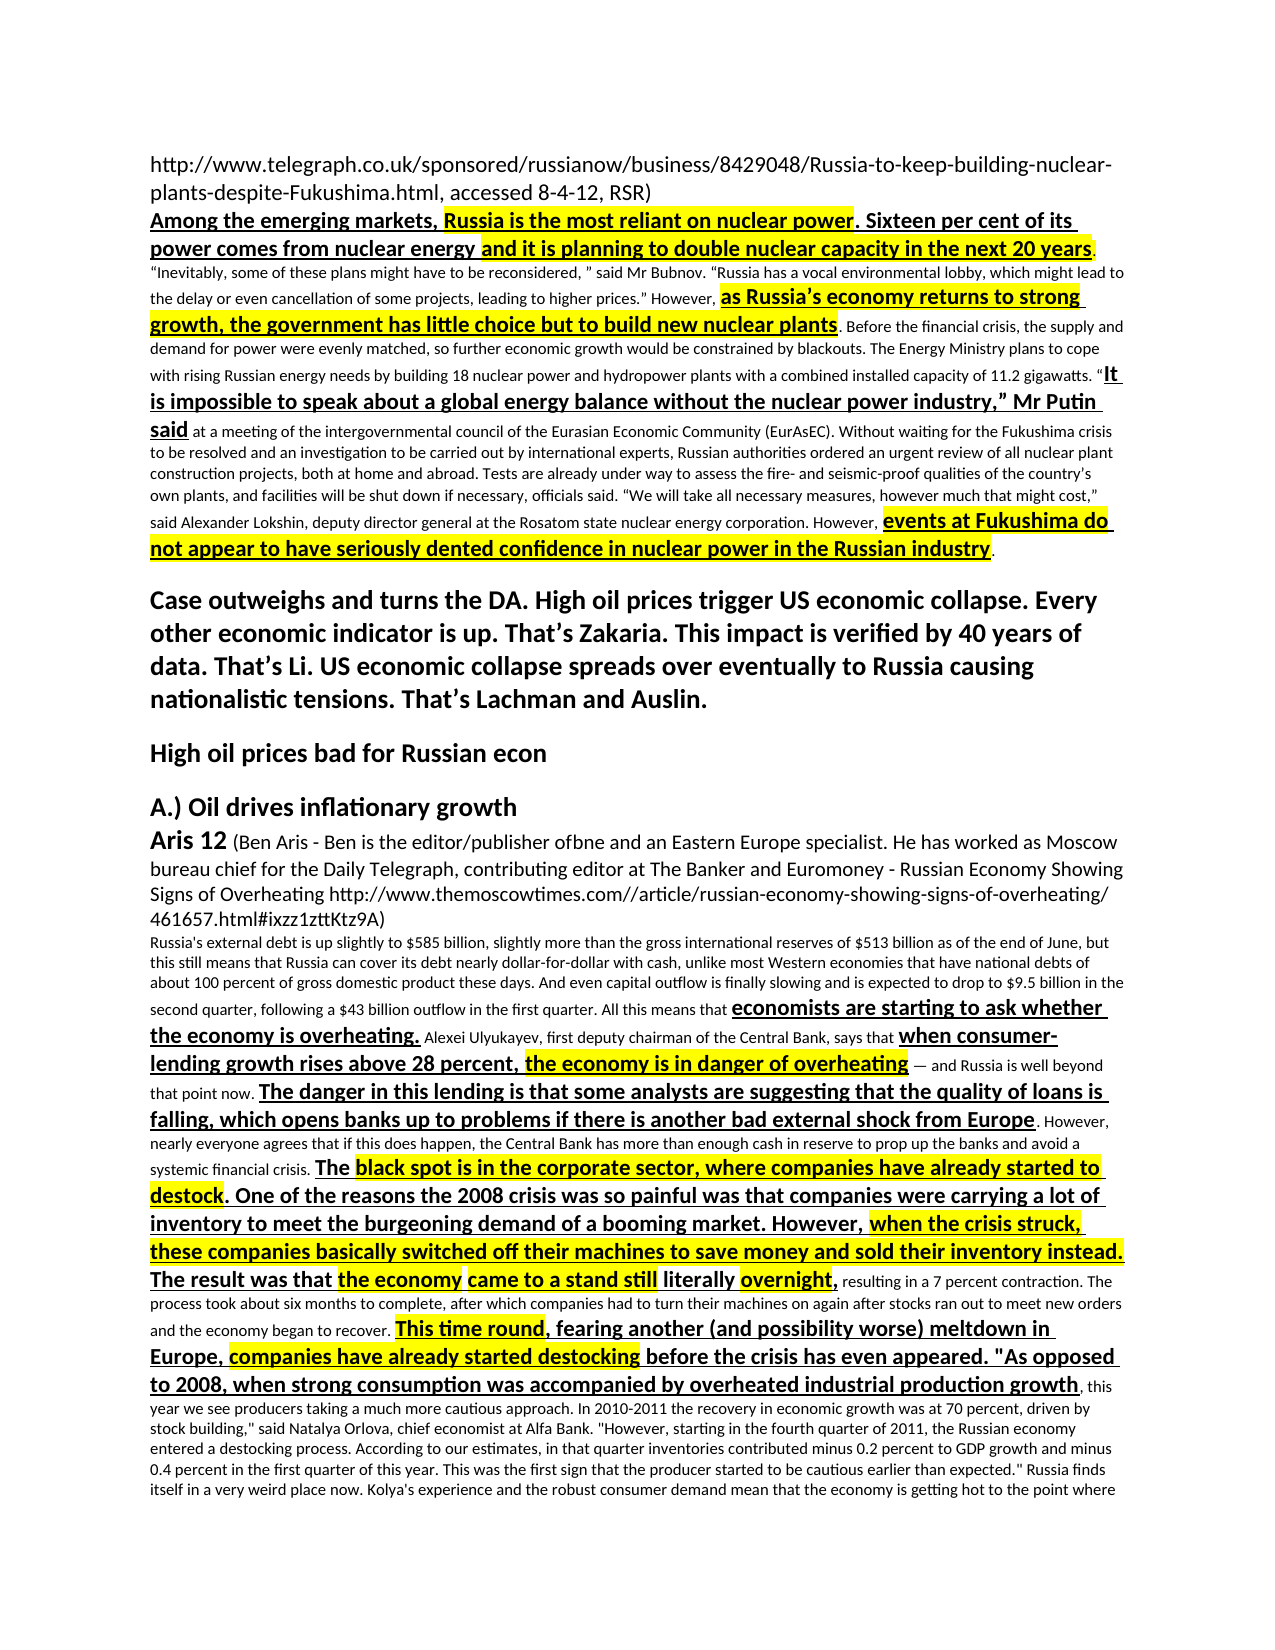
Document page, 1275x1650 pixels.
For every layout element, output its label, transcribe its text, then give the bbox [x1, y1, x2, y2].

text Aris 12 (Ben Aris - Ben is the editor/publisher ofbne and an Eastern Europe specialist. He has worked as Moscow bureau chief for the Daily Telegraph, contributing editor at The Banker and Euromoney - Russian Economy Showing Signs of Overheating http://www.themoscowtimes.com//article/russian-economy-showing-signs-of-overheating/461657.html#ixzz1zttKtz9A) [150, 823, 1125, 932]
subtitle Case outweighs and turns the DA. High oil prices trigger US economic collapse. Every other economic indicator is up. That’s Zakaria. This impact is verified by 40 years of data. That’s Li. US economic collapse spreads over eventually to Russia causing nationalistic tensions. That’s Lachman and Auslin. [150, 583, 1125, 715]
subtitle High oil prices bad for Russian econ [150, 736, 1125, 769]
text http://www.telegraph.co.uk/sponsored/russianow/business/8429048/Russia-to-keep-building-nuclear-plants-despite-Fukushima.html, accessed 8-4-12, RSR) [150, 150, 1125, 206]
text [150, 1263, 1125, 1499]
text Among the emerging markets, Russia is the most reliant on nuclear power. Sixteen per cent of its power comes from nuclear energy and it is planning to double nuclear capacity in the next 20 years. “Inevitably, some of these plans might have to be reconsidered, ” said Mr Bubnov. “Russia has a vocal environmental lobby, which might lead to the delay or even cancellation of some projects, leading to higher prices.” However, as Russia’s economy returns to strong growth, the government has little choice but to build new nuclear plants. Before the financial crisis, the supply and demand for power were evenly matched, so further economic growth would be constrained by blackouts. The Energy Ministry plans to cope with rising Russian energy needs by building 18 nuclear power and hydropower plants with a combined installed capacity of 11.2 gigawatts. “It is impossible to speak about a global energy balance without the nuclear power industry,” Mr Putin said at a meeting of the intergovernmental council of the Eurasian Economic Community (EurAsEC). Without waiting for the Fukushima crisis to be resolved and an investigation to be carried out by international experts, Russian authorities ordered an urgent review of all nuclear plant construction projects, both at home and abroad. Tests are already under way to assess the fire- and seismic-proof qualities of the country’s own plants, and facilities will be shut down if necessary, officials said. “We will take all necessary measures, however much that might cost,” said Alexander Lokshin, deputy director general at the Rosatom state nuclear energy corporation. However, events at Fukushima do not appear to have seriously dented confidence in nuclear power in the Russian industry. [150, 206, 1125, 562]
subtitle A.) Oil drives inflationary growth [150, 790, 1125, 823]
